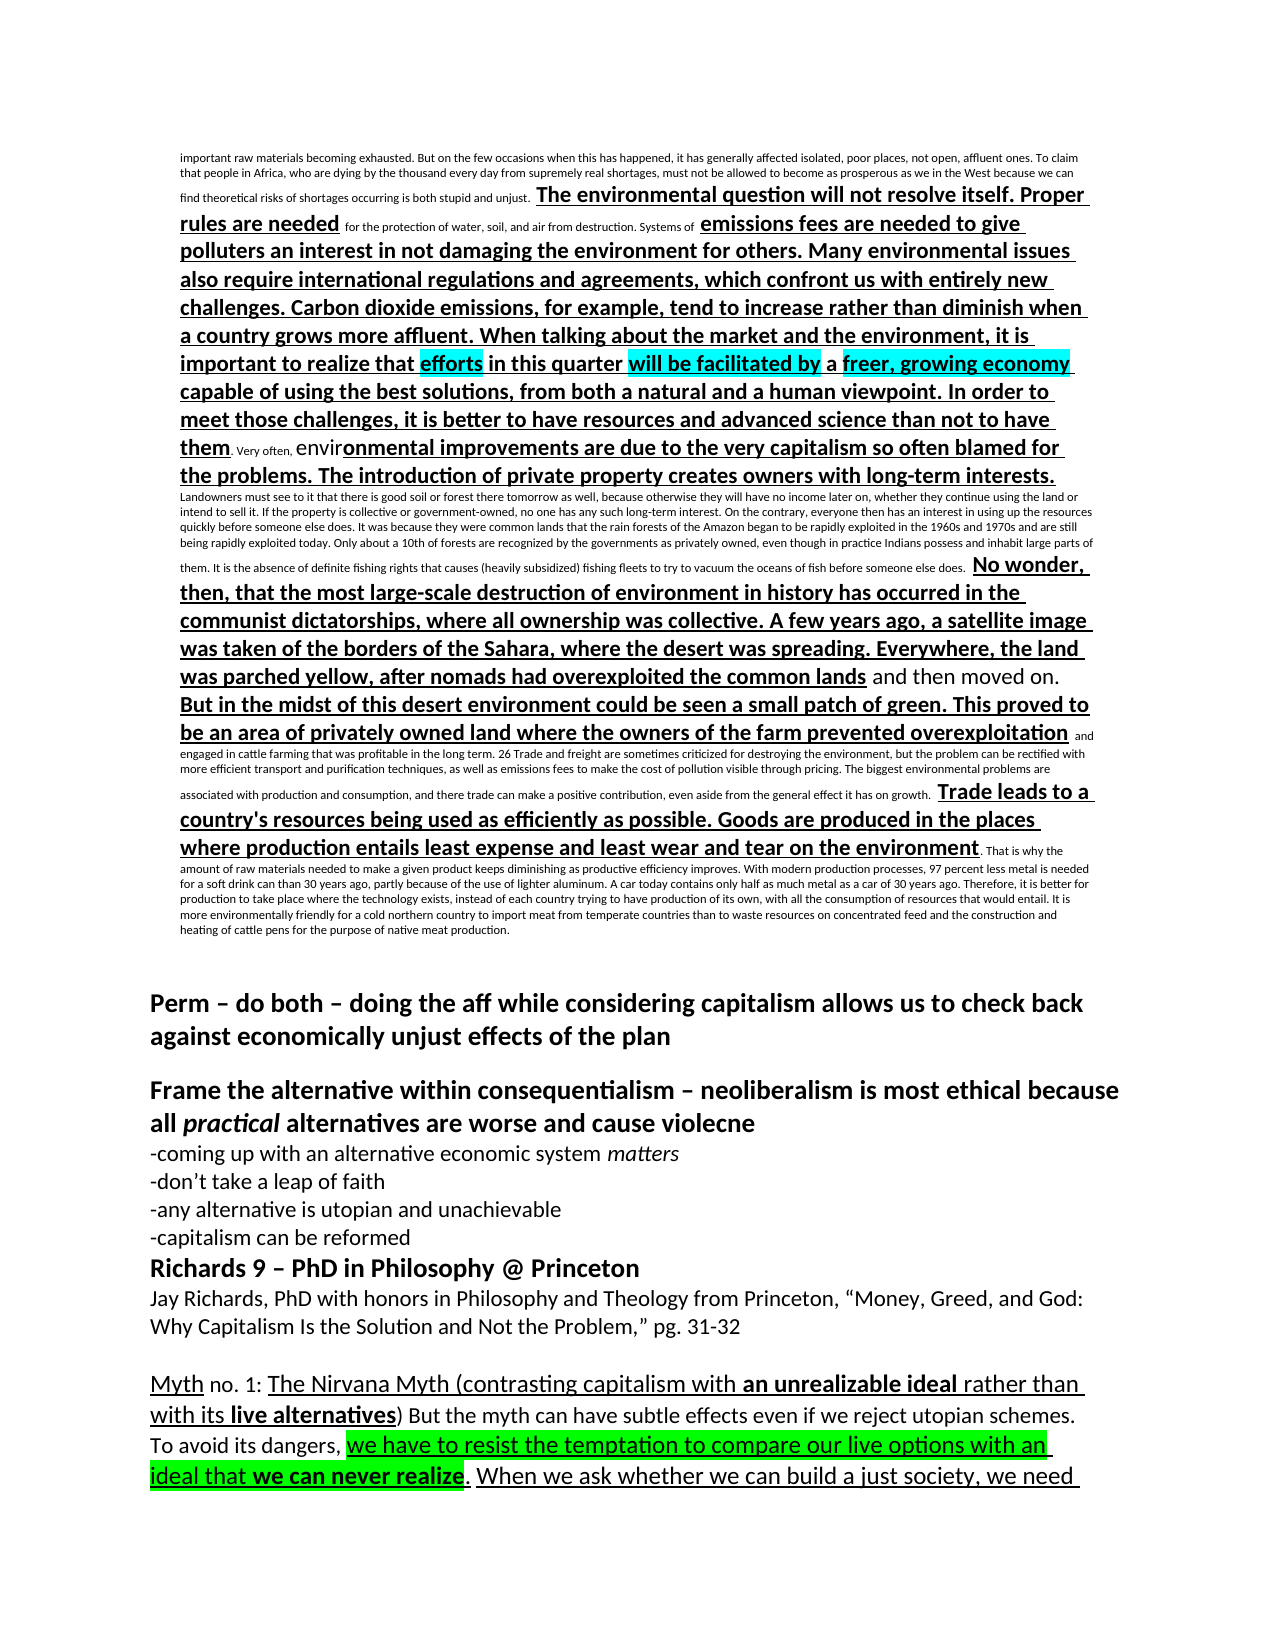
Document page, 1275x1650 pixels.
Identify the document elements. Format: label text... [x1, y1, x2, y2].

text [180, 150, 1095, 937]
text -any alternative is utopian and unachievable [150, 1195, 1125, 1223]
text -don’t take a leap of faith [150, 1167, 1125, 1195]
text Jay Richards, PhD with honors in Philosophy and Theology from Princeton, “Money, Greed, and God: Why Capitalism Is the Solution and Not the Problem,” pg. 31-32 [150, 1284, 1125, 1340]
subtitle Perm – do both – doing the aff while considering capitalism allows us to check back against economically unjust effects of the plan [150, 986, 1125, 1052]
text Richards 9 – PhD in Philosophy @ Princeton [150, 1251, 1125, 1284]
subtitle Frame the alternative within consequentialism – neoliberalism is most ethical because all practical alternatives are worse and cause violecne [150, 1073, 1125, 1139]
text -coming up with an alternative economic system matters [150, 1139, 1125, 1167]
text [150, 1368, 1095, 1491]
text -capitalism can be reformed [150, 1223, 1125, 1251]
